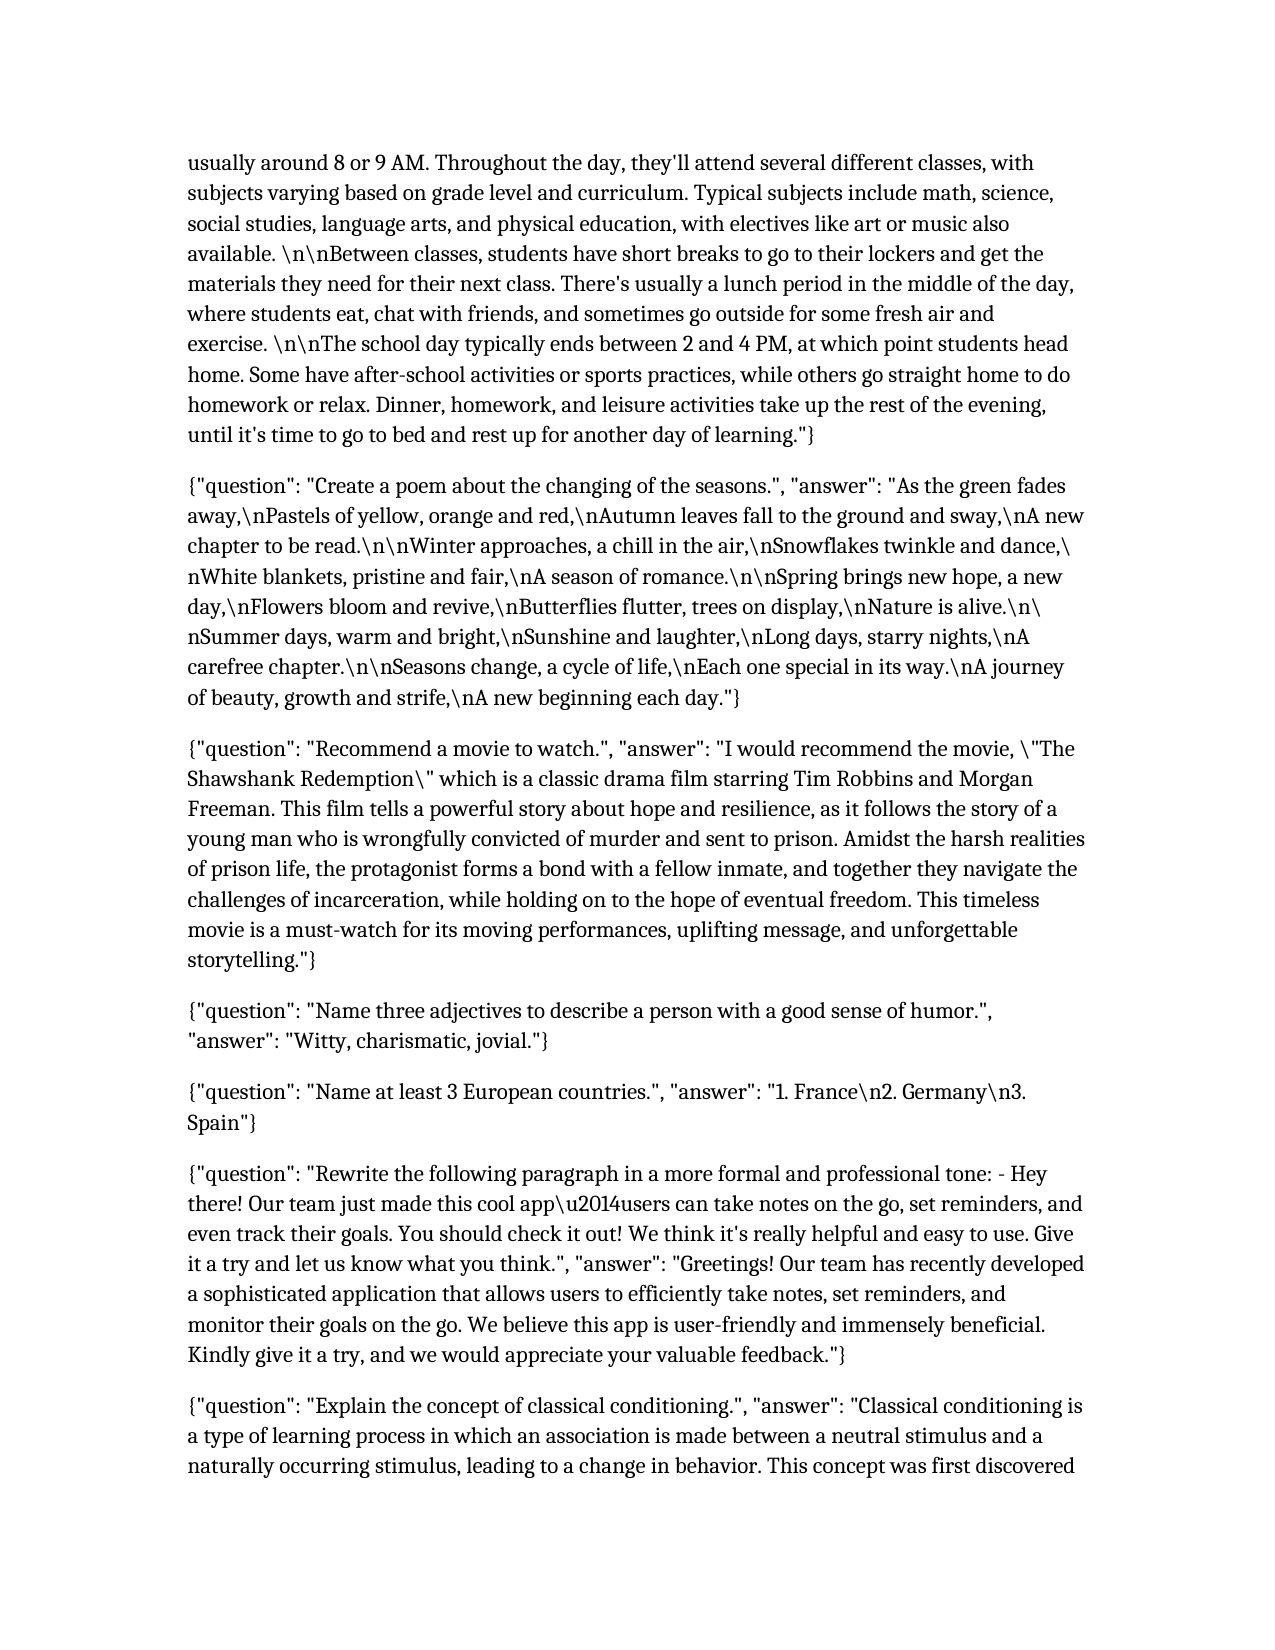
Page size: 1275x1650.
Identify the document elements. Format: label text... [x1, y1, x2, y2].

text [187, 1393, 1087, 1479]
text {"question": "Name three adjectives to describe a person with a good sense of humor.", "answer": "Witty, charismatic, jovial."} [187, 998, 1087, 1054]
text {"question": "Recommend a movie to watch.", "answer": "I would recommend the movie, \"The Shawshank Redemption\" which is a classic drama film starring Tim Robbins and Morgan Freeman. This film tells a powerful story about hope and resilience, as it follows the story of a young man who is wrongfully convicted of murder and sent to prison. Amidst the harsh realities of prison life, the protagonist forms a bond with a fellow inmate, and together they navigate the challenges of incarceration, while holding on to the hope of eventual freedom. This timeless movie is a must-watch for its moving performances, uplifting message, and unforgettable storytelling."} [187, 735, 1087, 973]
text {"question": "Rewrite the following paragraph in a more formal and professional tone: - Hey there! Our team just made this cool app\u2014users can take notes on the go, set reminders, and even track their goals. You should check it out! We think it's really helpful and easy to use. Give it a try and let us know what you think.", "answer": "Greetings! Our team has recently developed a sophisticated application that allows users to efficiently take notes, set reminders, and monitor their goals on the go. We believe this app is user-friendly and immensely beneficial. Kindly give it a try, and we would appreciate your valuable feedback."} [187, 1160, 1087, 1368]
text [187, 150, 1087, 448]
text {"question": "Create a poem about the changing of the seasons.", "answer": "As the green fades away,\nPastels of yellow, orange and red,\nAutumn leaves fall to the ground and sway,\nA new chapter to be read.\n\nWinter approaches, a chill in the air,\nSnowflakes twinkle and dance,\nWhite blankets, pristine and fair,\nA season of romance.\n\nSpring brings new hope, a new day,\nFlowers bloom and revive,\nButterflies flutter, trees on display,\nNature is alive.\n\nSummer days, warm and bright,\nSunshine and laughter,\nLong days, starry nights,\nA carefree chapter.\n\nSeasons change, a cycle of life,\nEach one special in its way.\nA journey of beauty, growth and strife,\nA new beginning each day."} [187, 473, 1087, 711]
text {"question": "Name at least 3 European countries.", "answer": "1. France\n2. Germany\n3. Spain"} [187, 1079, 1087, 1136]
